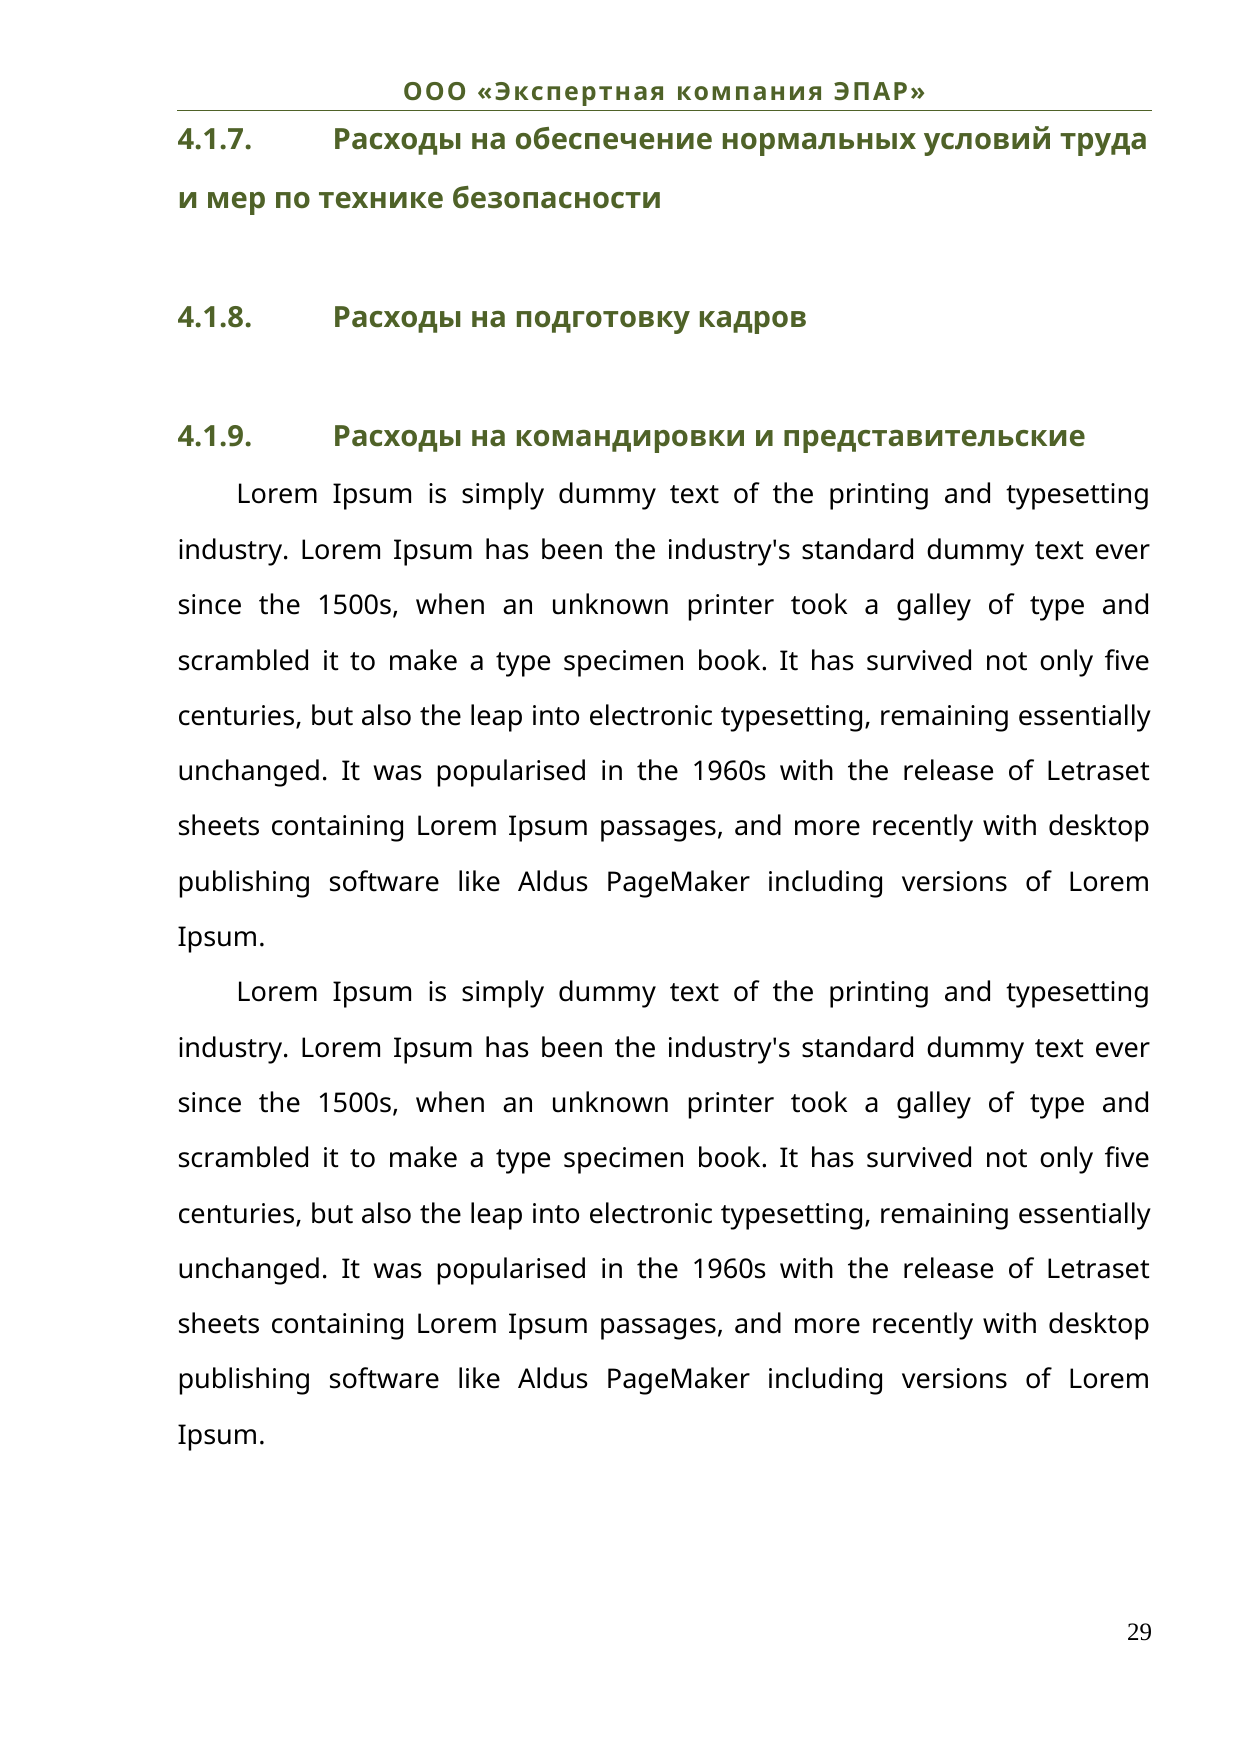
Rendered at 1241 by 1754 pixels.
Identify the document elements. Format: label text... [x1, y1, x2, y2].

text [177, 973, 1152, 1452]
subtitle Расходы на обеспечение нормальных условий труда и мер по технике безопасности [177, 118, 1152, 217]
subtitle Расходы на командировки и представительские [177, 416, 1152, 455]
subtitle Расходы на подготовку кадров [177, 297, 1152, 336]
